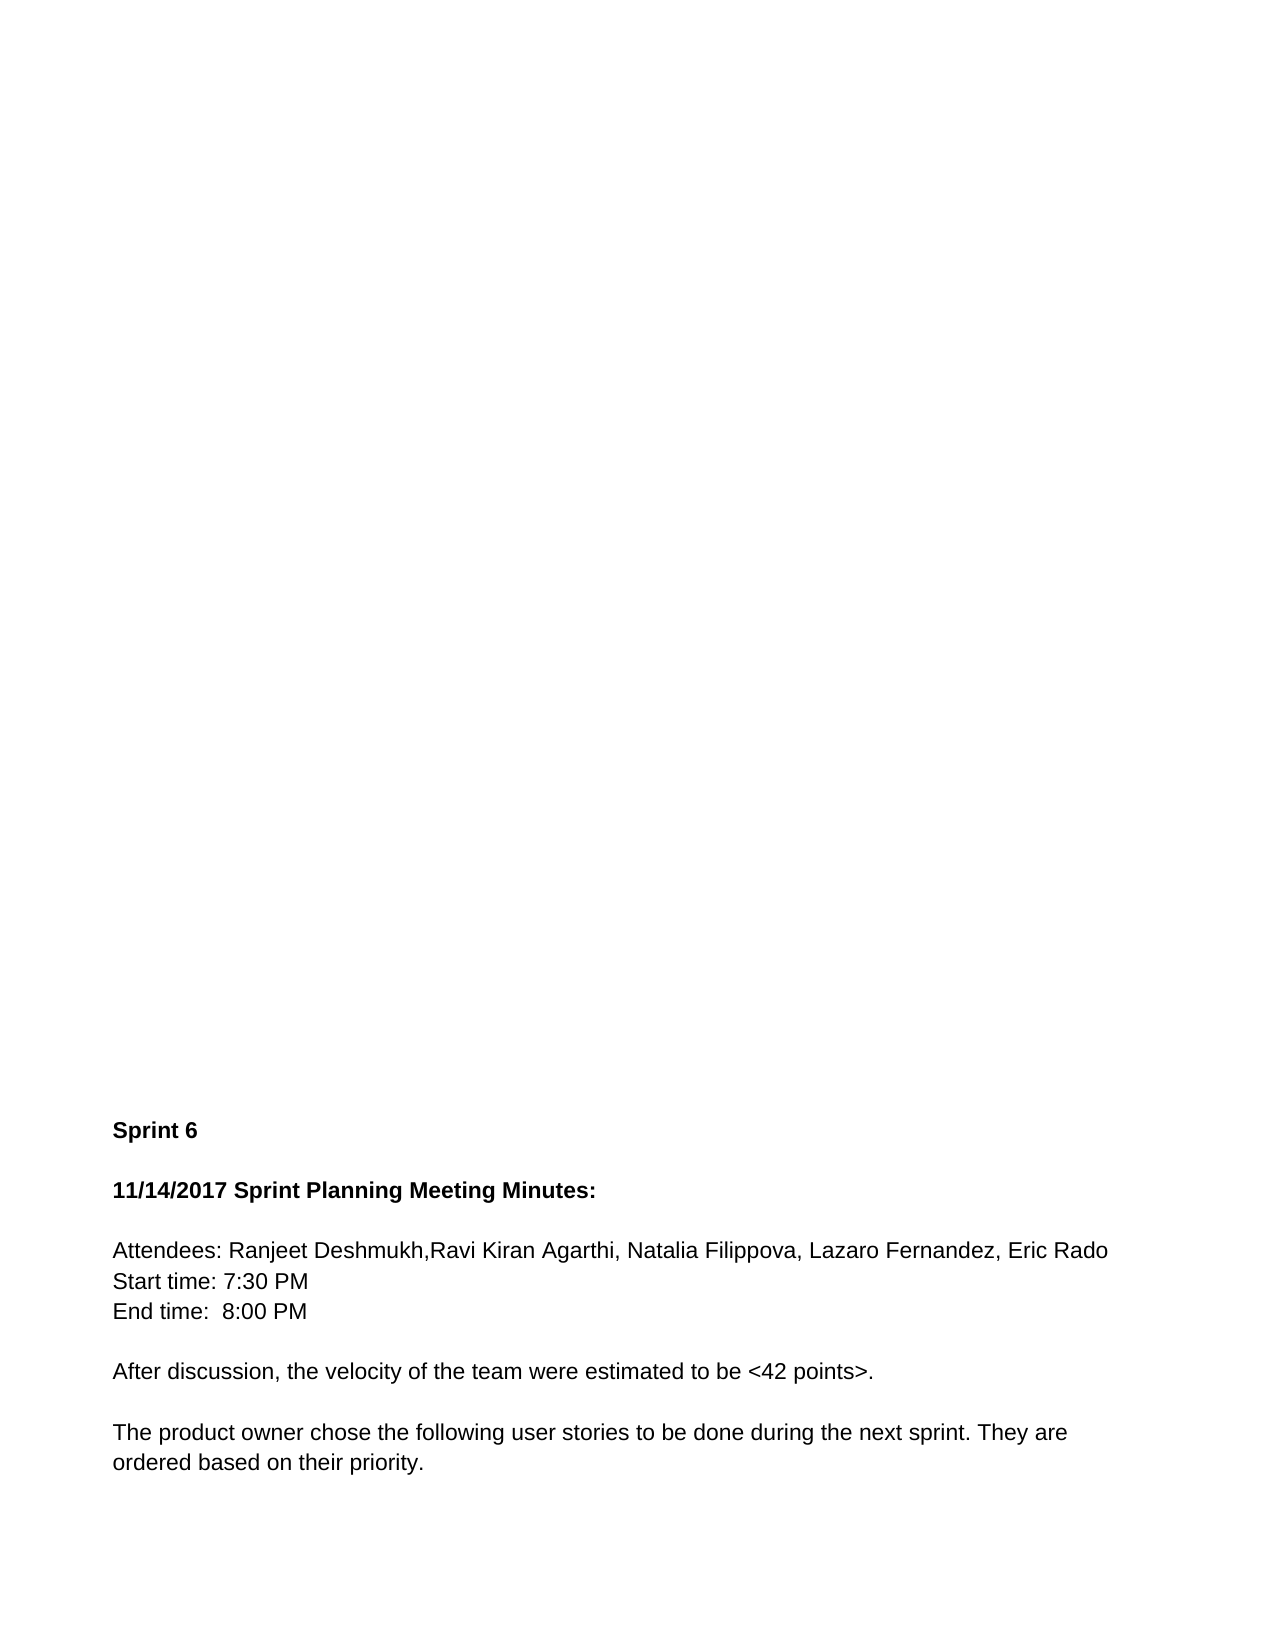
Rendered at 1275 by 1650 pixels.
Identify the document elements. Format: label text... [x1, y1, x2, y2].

text 11/14/2017 Sprint Planning Meeting Minutes: [112, 1177, 1125, 1203]
text Sprint 6 [112, 1117, 1125, 1143]
text End time: 8:00 PM [112, 1298, 1125, 1324]
text After discussion, the velocity of the team were estimated to be <42 points>. [112, 1358, 1125, 1385]
text Start time: 7:30 PM [112, 1268, 1125, 1294]
text The product owner chose the following user stories to be done during the next sprint. They are ordered based on their priority. [112, 1419, 1125, 1475]
text Attendees: Ranjeet Deshmukh,Ravi Kiran Agarthi, Natalia Filippova, Lazaro Fernandez, Eric Rado [112, 1237, 1125, 1264]
